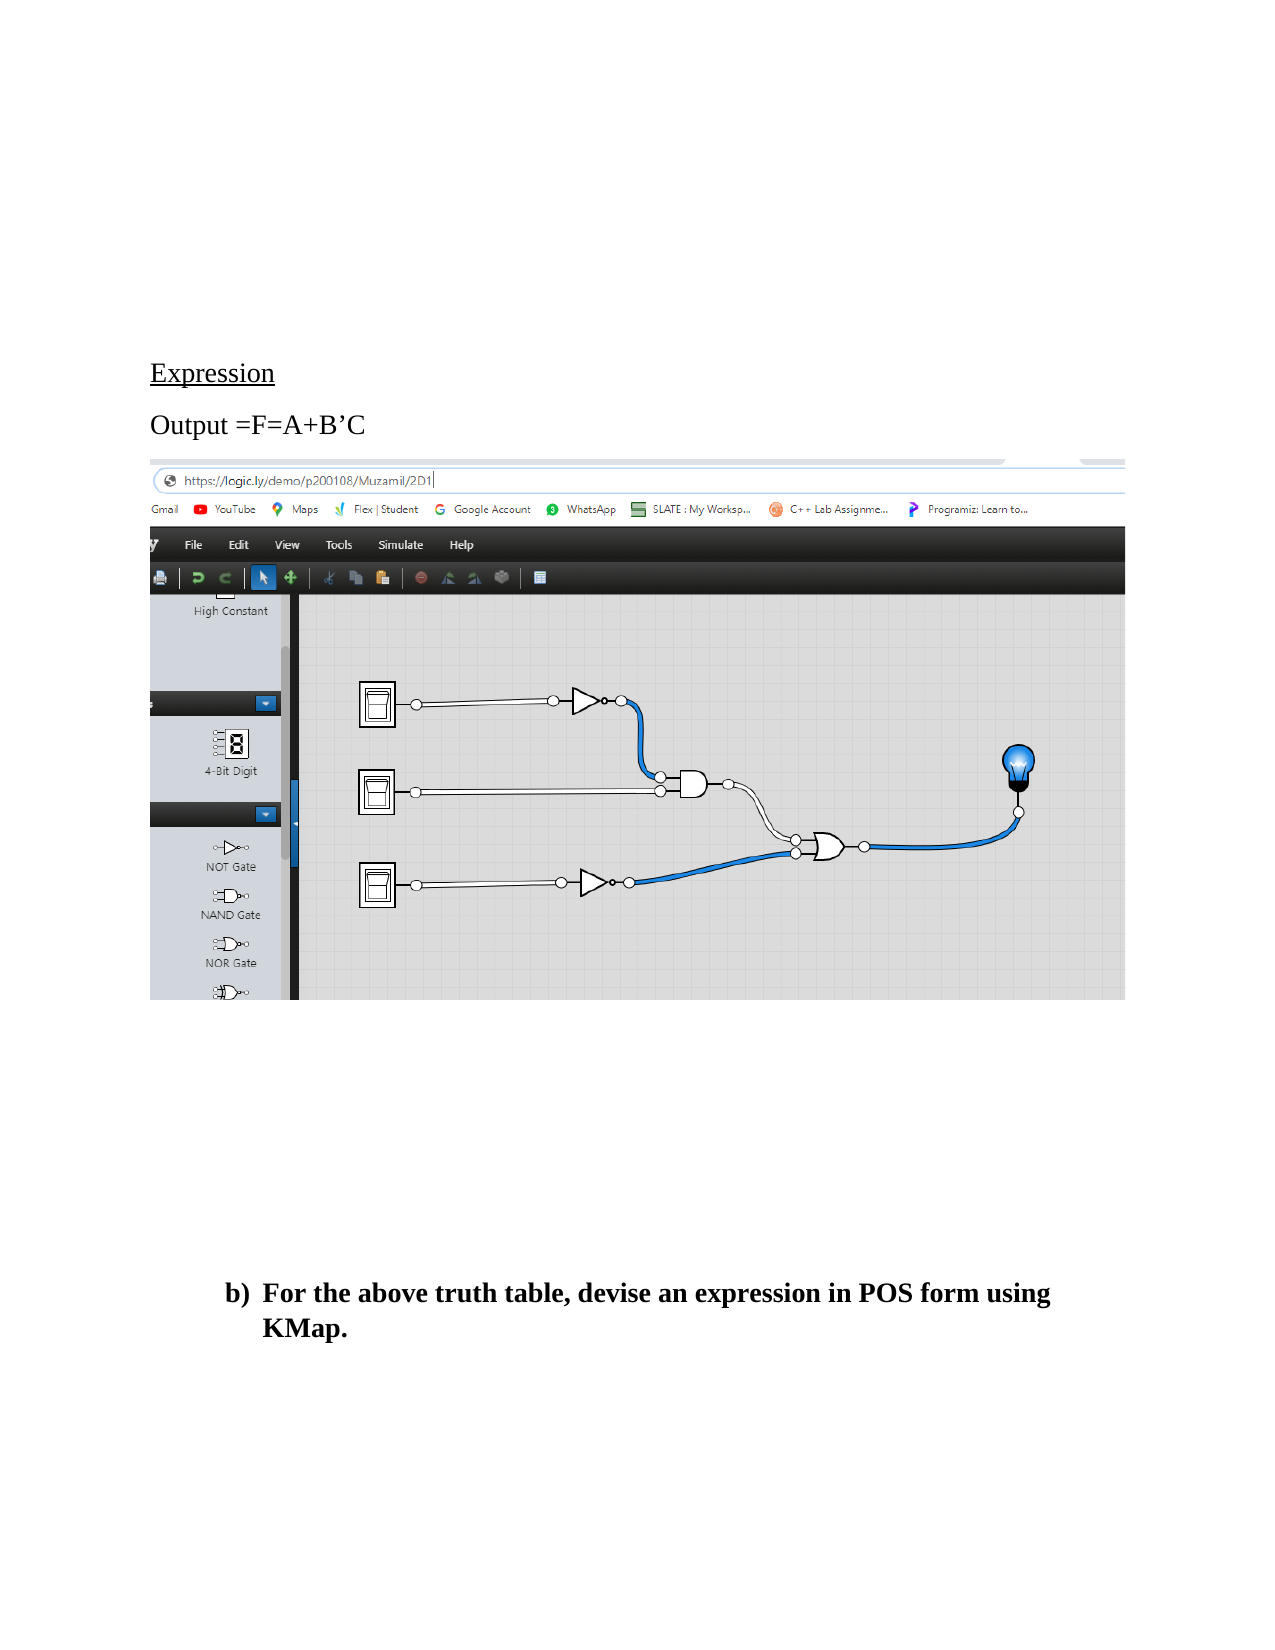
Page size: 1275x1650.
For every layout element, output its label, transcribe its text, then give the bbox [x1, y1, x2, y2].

picture [150, 459, 1125, 1000]
list For the above truth table, devise an expression in POS form using KMap. [225, 1276, 1125, 1343]
text Output =F=A+B’C [150, 408, 1125, 440]
text Expression [150, 356, 1125, 389]
